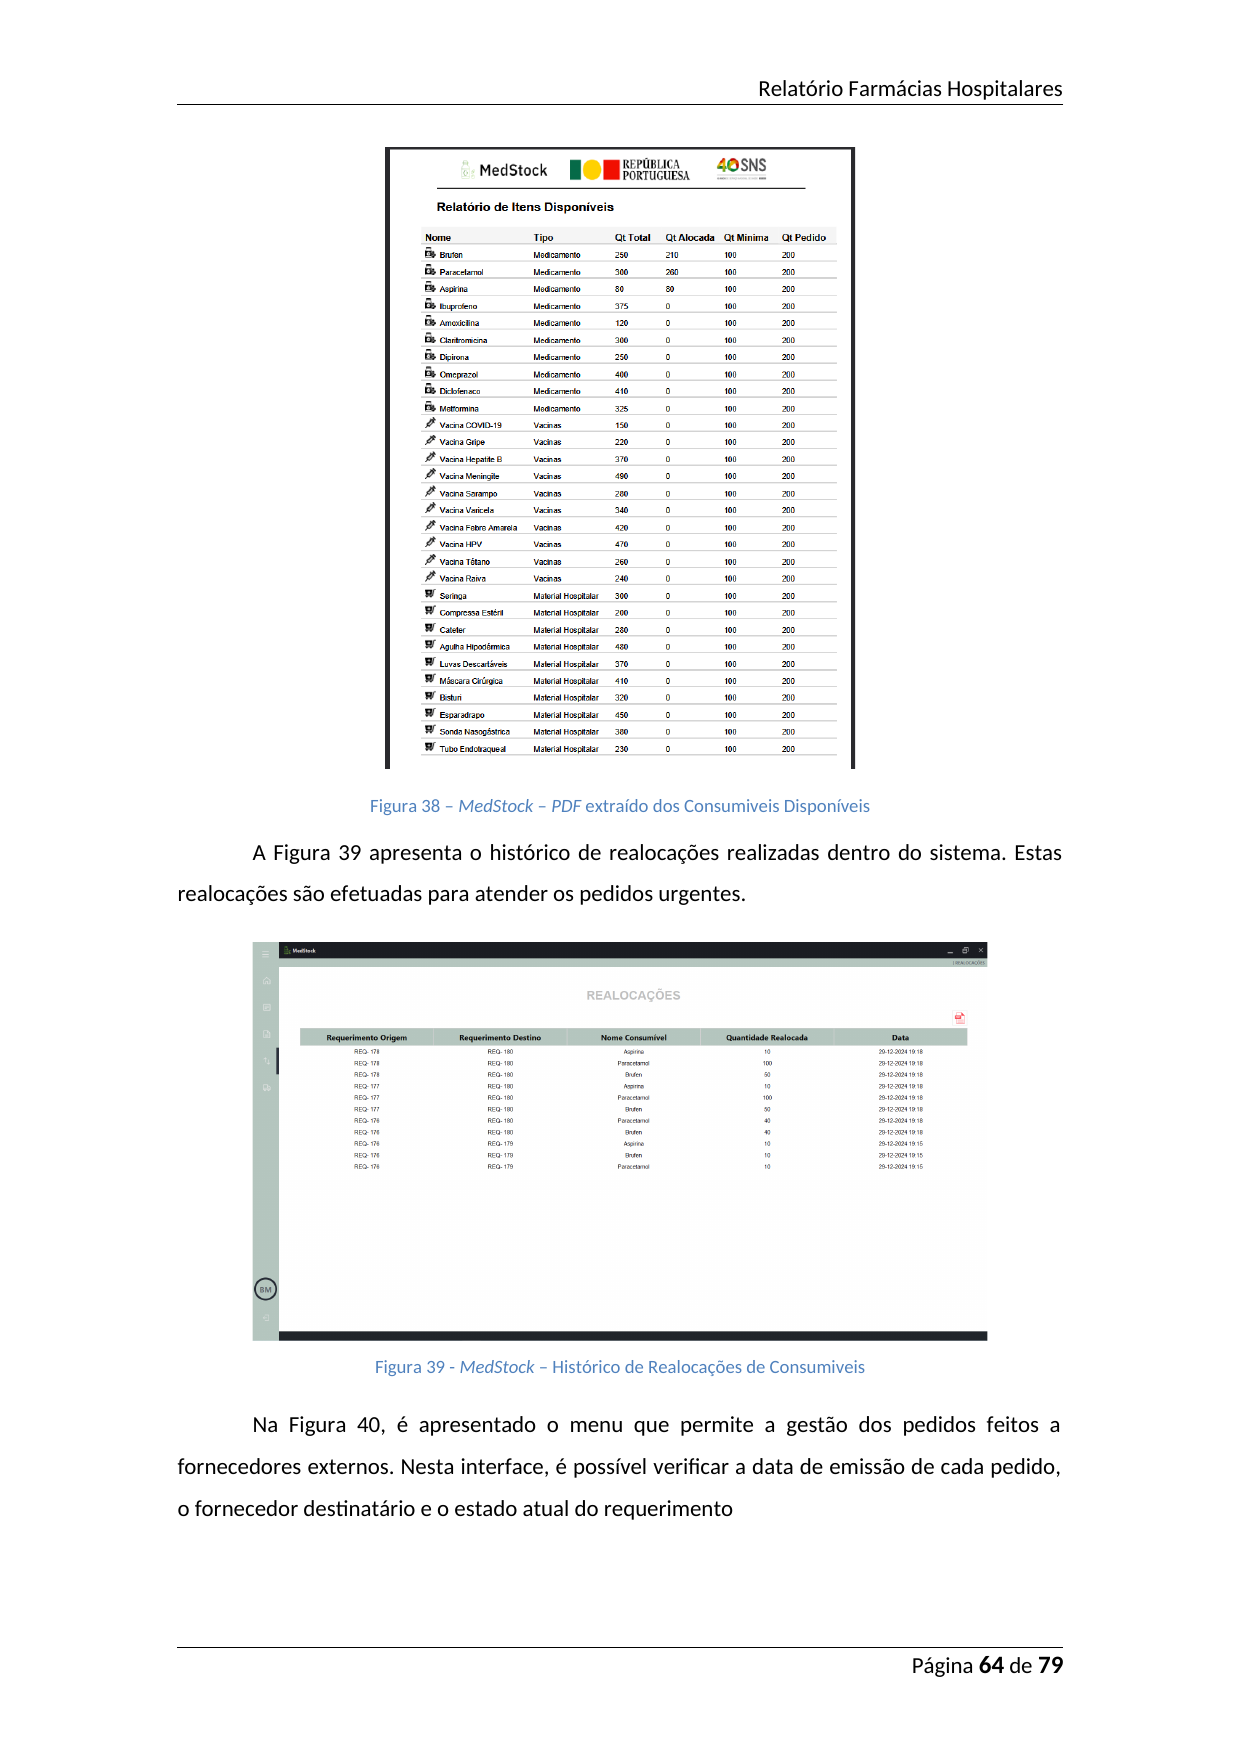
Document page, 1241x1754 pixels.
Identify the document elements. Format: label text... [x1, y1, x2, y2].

text Figura 38 – MedStock – PDF extraído dos Consumiveis Disponíveis [177, 794, 1063, 817]
text A Figura 39 apresenta o histórico de realocações realizadas dentro do sistema. Estas realocações são efetuadas para atender os pedidos urgentes. [177, 838, 1063, 908]
picture [385, 147, 856, 769]
picture [252, 942, 988, 1341]
text Na Figura 40, é apresentado o menu que permite a gestão dos pedidos feitos a fornecedores externos. Nesta interface, é possível verificar a data de emissão de cada pedido, o fornecedor destinatário e o estado atual do requerimento [177, 1410, 1063, 1522]
text Figura 39 - MedStock – Histórico de Realocações de Consumiveis [177, 1355, 1063, 1378]
